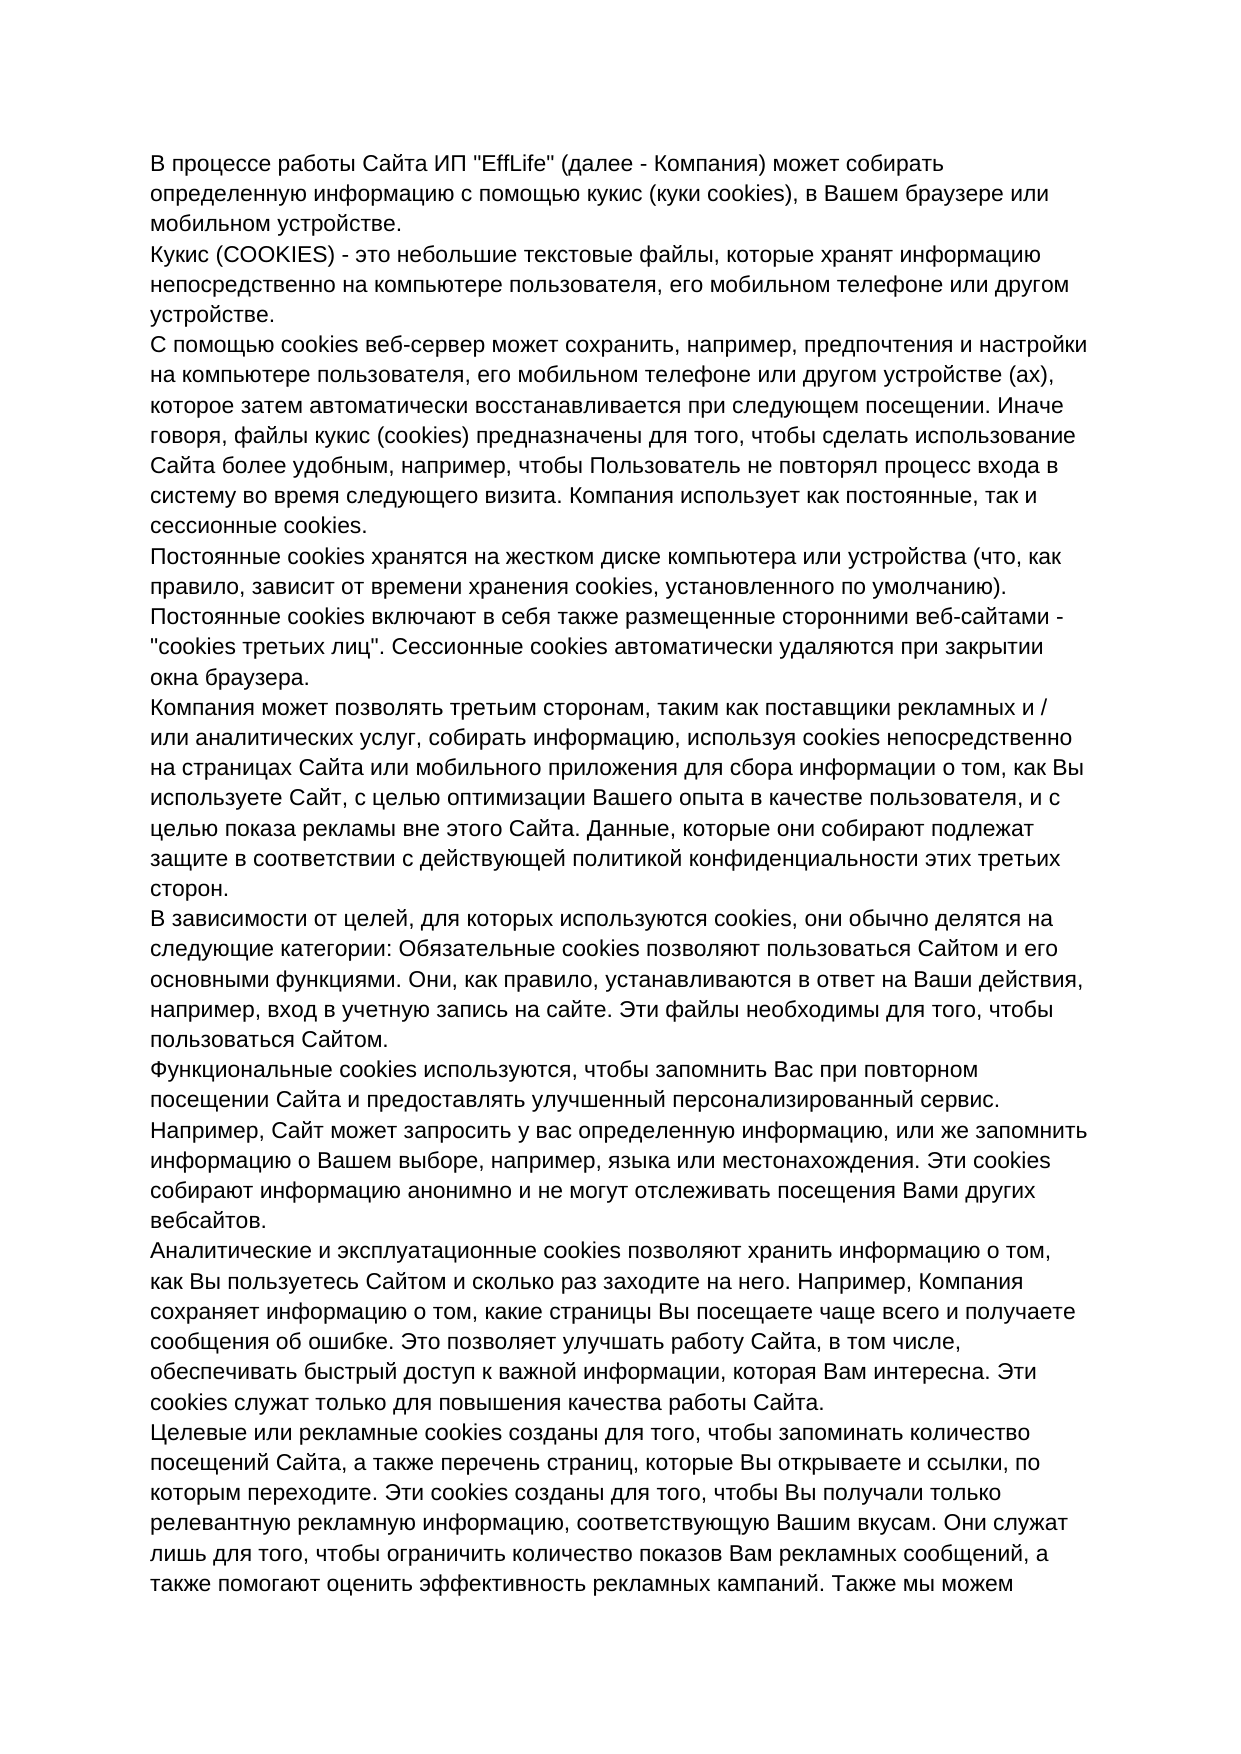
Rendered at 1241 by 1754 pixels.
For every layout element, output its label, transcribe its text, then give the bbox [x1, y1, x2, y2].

text Аналитические и эксплуатационные cookies позволяют хранить информацию о том, как Вы пользуетесь Сайтом и сколько раз заходите на него. Например, Компания сохраняет информацию о том, какие страницы Вы посещаете чаще всего и получаете сообщения об ошибке. Это позволяет улучшать работу Сайта, в том числе, обеспечивать быстрый доступ к важной информации, которая Вам интересна. Эти cookies служат только для повышения качества работы Сайта. [150, 1237, 1090, 1415]
text Постоянные cookies хранятся на жестком диске компьютера или устройства (что, как правило, зависит от времени хранения cookies, установленного по умолчанию). Постоянные cookies включают в себя также размещенные сторонними веб-сайтами - "cookies третьих лиц". Сессионные cookies автоматически удаляются при закрытии окна браузера. [150, 543, 1090, 690]
text С помощью cookies веб-сервер может сохранить, например, предпочтения и настройки на компьютере пользователя, его мобильном телефоне или другом устройстве (ах), которое затем автоматически восстанавливается при следующем посещении. Иначе говоря, файлы кукис (cookies) предназначены для того, чтобы сделать использование Сайта более удобным, например, чтобы Пользователь не повторял процесс входа в систему во время следующего визита. Компания использует как постоянные, так и сессионные cookies. [150, 331, 1090, 539]
text Функциональные cookies используются, чтобы запомнить Вас при повторном посещении Сайта и предоставлять улучшенный персонализированный сервис. Например, Сайт может запросить у вас определенную информацию, или же запомнить информацию о Вашем выборе, например, языка или местонахождения. Эти cookies собирают информацию анонимно и не могут отслеживать посещения Вами других вебсайтов. [150, 1056, 1090, 1234]
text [150, 1419, 1090, 1596]
text В зависимости от целей, для которых используются cookies, они обычно делятся на следующие категории: Обязательные cookies позволяют пользоваться Сайтом и его основными функциями. Они, как правило, устанавливаются в ответ на Ваши действия, например, вход в учетную запись на сайте. Эти файлы необходимы для того, чтобы пользоваться Сайтом. [150, 905, 1090, 1052]
text Компания может позволять третьим сторонам, таким как поставщики рекламных и / или аналитических услуг, собирать информацию, используя cookies непосредственно на страницах Сайта или мобильного приложения для сбора информации о том, как Вы используете Сайт, с целью оптимизации Вашего опыта в качестве пользователя, и с целью показа рекламы вне этого Сайта. Данные, которые они собирают подлежат защите в соответствии с действующей политикой конфиденциальности этих третьих сторон. [150, 694, 1090, 901]
text Кукис (COOKIES) - это небольшие текстовые файлы, которые хранят информацию непосредственно на компьютере пользователя, его мобильном телефоне или другом устройстве. [150, 241, 1090, 327]
text В процессе работы Сайта ИП "EffLife" (далее - Компания) может собирать определенную информацию с помощью кукис (куки cookies), в Вашем браузере или мобильном устройстве. [150, 150, 1090, 237]
